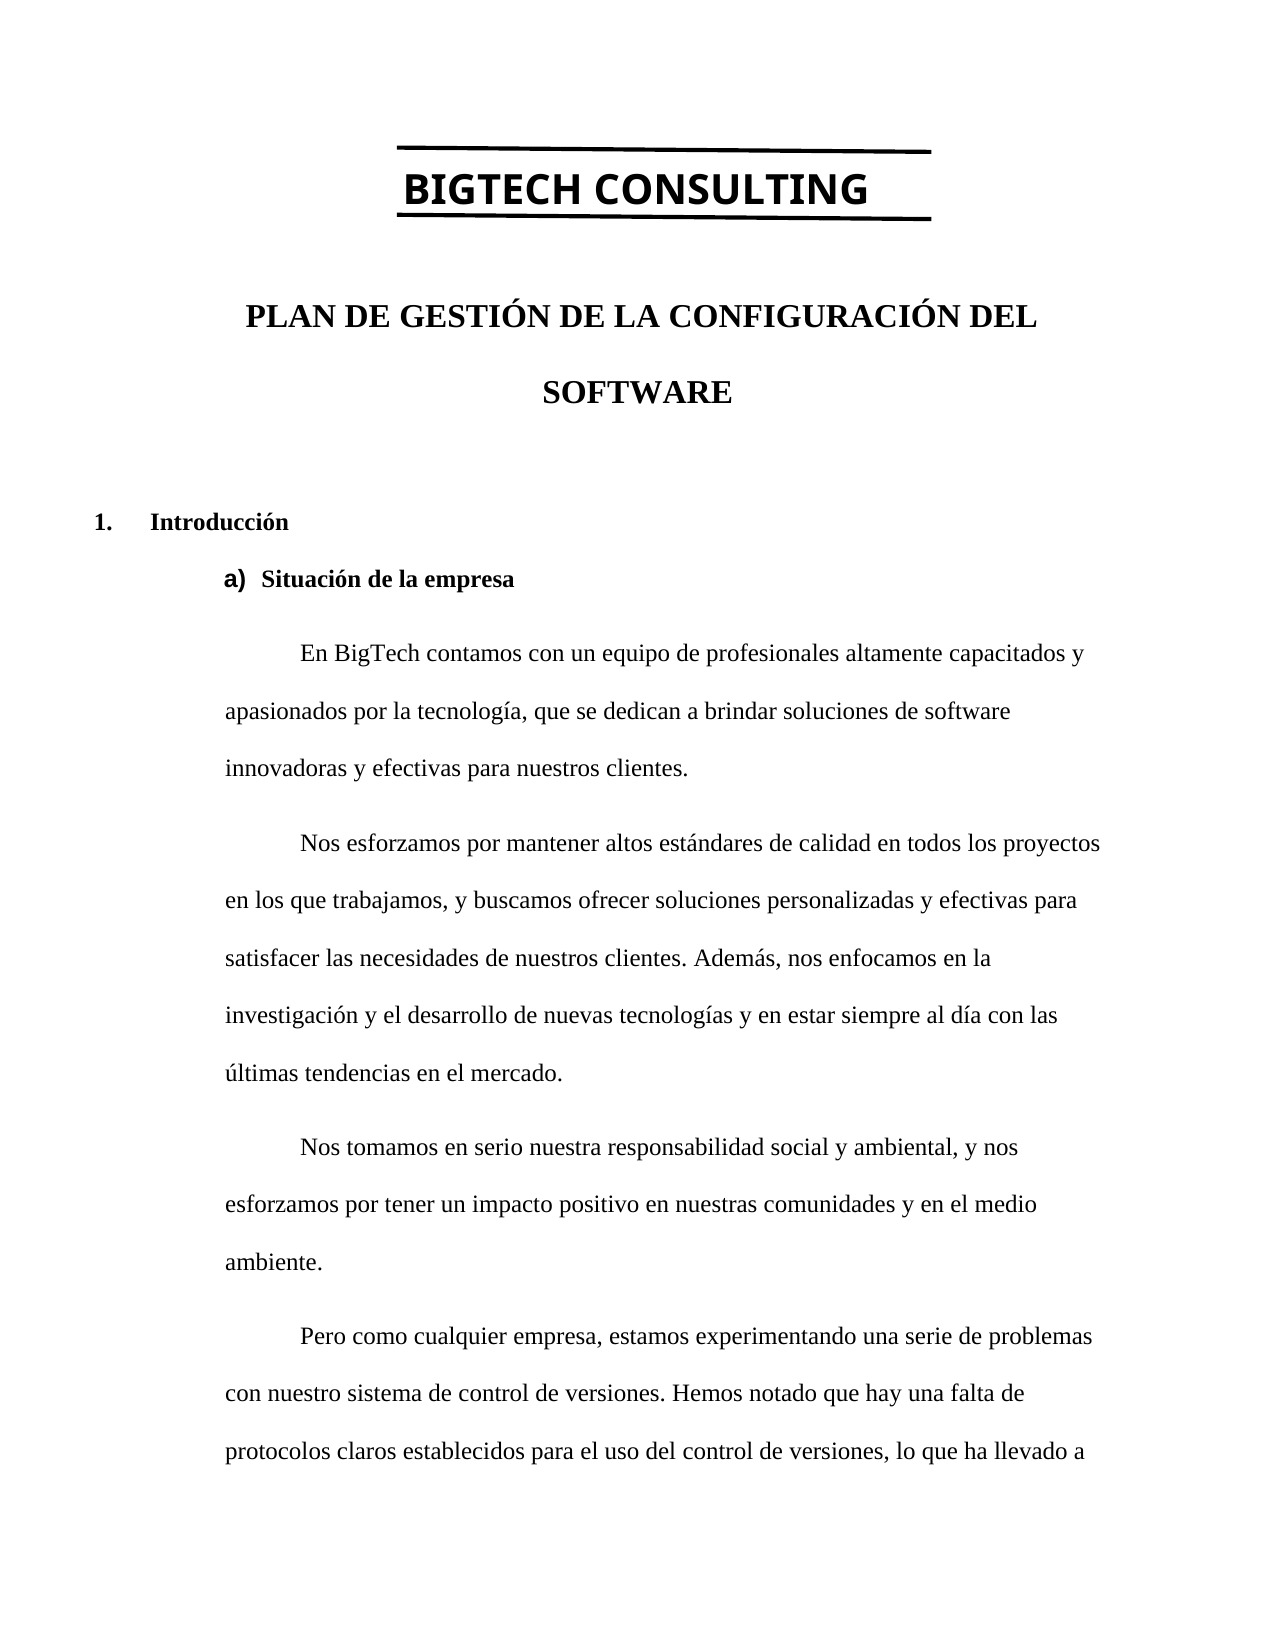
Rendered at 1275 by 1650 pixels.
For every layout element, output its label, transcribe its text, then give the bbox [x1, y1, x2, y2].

text PLAN DE GESTIÓN DE LA CONFIGURACIÓN DEL SOFTWARE [150, 296, 1125, 464]
text Nos esforzamos por mantener altos estándares de calidad en todos los proyectos en los que trabajamos, y buscamos ofrecer soluciones personalizadas y efectivas para satisfacer las necesidades de nuestros clientes. Además, nos enfocamos en la investigación y el desarrollo de nuevas tecnologías y en estar siempre al día con las últimas tendencias en el mercado. [225, 828, 1125, 1086]
list Introducción [112, 507, 1125, 535]
text Nos tomamos en serio nuestra responsabilidad social y ambiental, y nos esforzamos por tener un impacto positivo en nuestras comunidades y en el medio ambiente. [225, 1132, 1125, 1276]
text En BigTech contamos con un equipo de profesionales altamente capacitados y apasionados por la tecnología, que se dedican a brindar soluciones de software innovadoras y efectivas para nuestros clientes. [225, 638, 1125, 782]
list Situación de la empresa [224, 564, 1125, 593]
